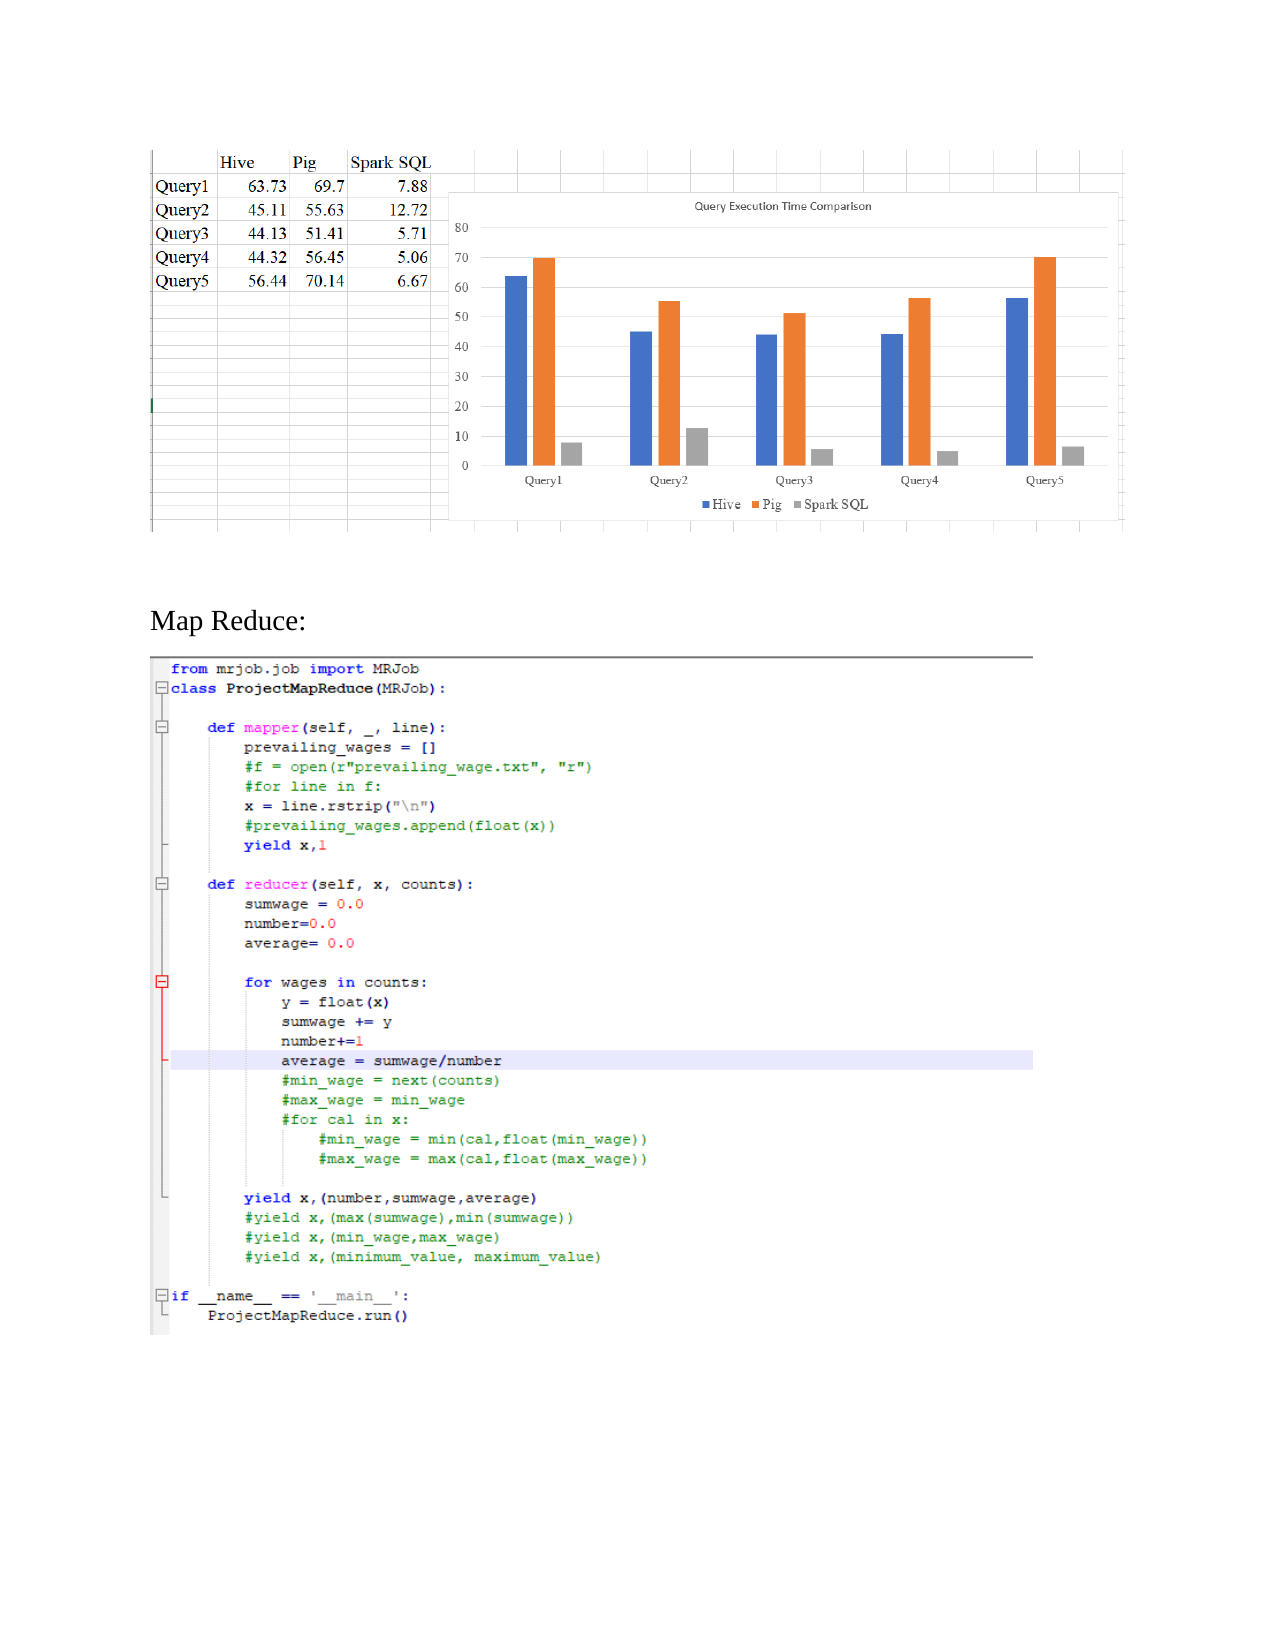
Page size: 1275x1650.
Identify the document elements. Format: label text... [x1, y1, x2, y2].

picture [150, 656, 1033, 1335]
picture [150, 150, 1125, 532]
text Map Reduce: [150, 603, 1125, 637]
